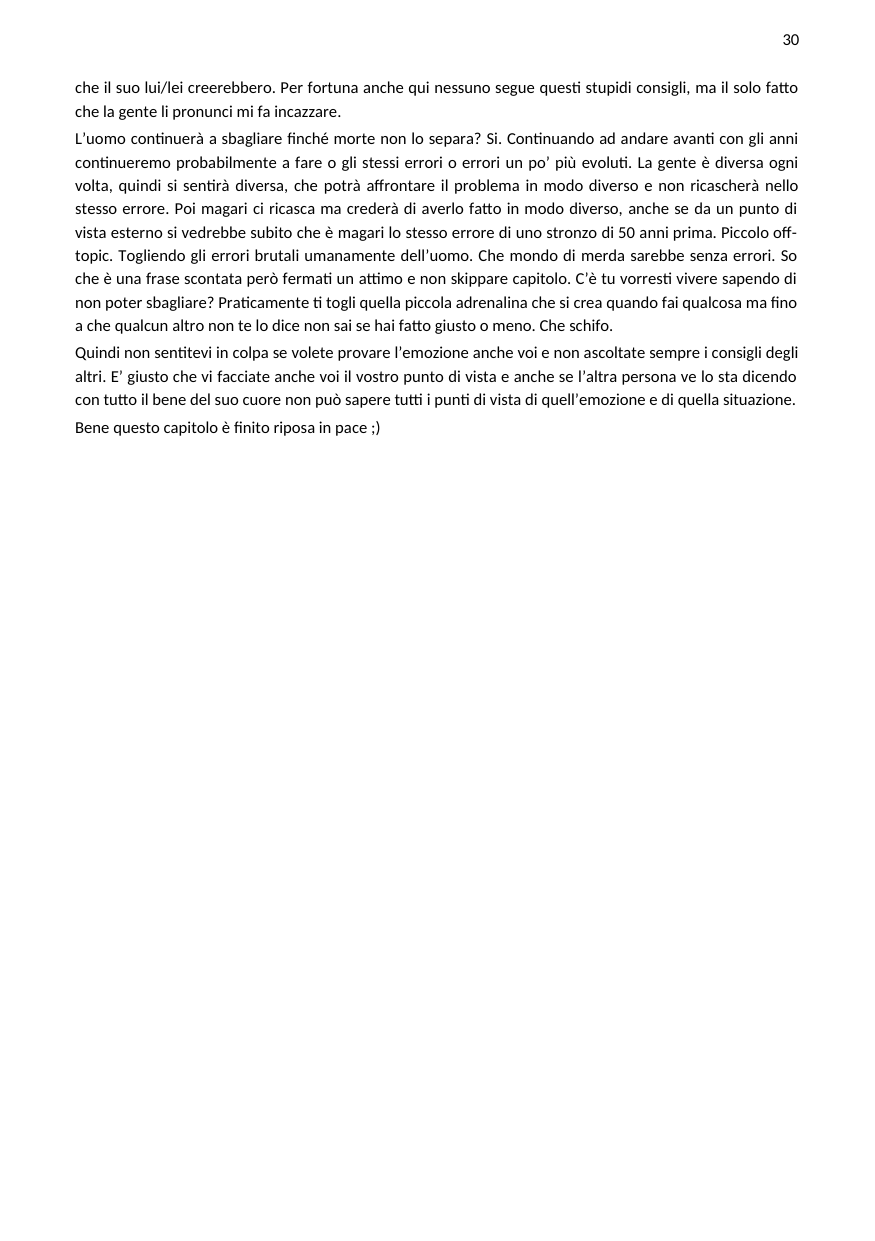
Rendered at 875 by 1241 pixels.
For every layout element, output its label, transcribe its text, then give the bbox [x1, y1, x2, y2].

text L’uomo continuerà a sbagliare finché morte non lo separa? Si. Continuando ad andare avanti con gli anni continueremo probabilmente a fare o gli stessi errori o errori un po’ più evoluti. La gente è diversa ogni volta, quindi si sentirà diversa, che potrà affrontare il problema in modo diverso e non ricascherà nello stesso errore. Poi magari ci ricasca ma crederà di averlo fatto in modo diverso, anche se da un punto di vista esterno si vedrebbe subito che è magari lo stesso errore di uno stronzo di 50 anni prima. Piccolo off-topic. Togliendo gli errori brutali umanamente dell’uomo. Che mondo di merda sarebbe senza errori. So che è una frase scontata però fermati un attimo e non skippare capitolo. C’è tu vorresti vivere sapendo di non poter sbagliare? Praticamente ti togli quella piccola adrenalina che si crea quando fai qualcosa ma fino a che qualcun altro non te lo dice non sai se hai fatto giusto o meno. Che schifo. [75, 129, 799, 336]
text Bene questo capitolo è finito riposa in pace ;) [75, 417, 799, 437]
text Quindi non sentitevi in colpa se volete provare l’emozione anche voi e non ascoltate sempre i consigli degli altri. E’ giusto che vi facciate anche voi il vostro punto di vista e anche se l’altra persona ve lo sta dicendo con tutto il bene del suo cuore non può sapere tutti i punti di vista di quell’emozione e di quella situazione. [75, 343, 799, 410]
